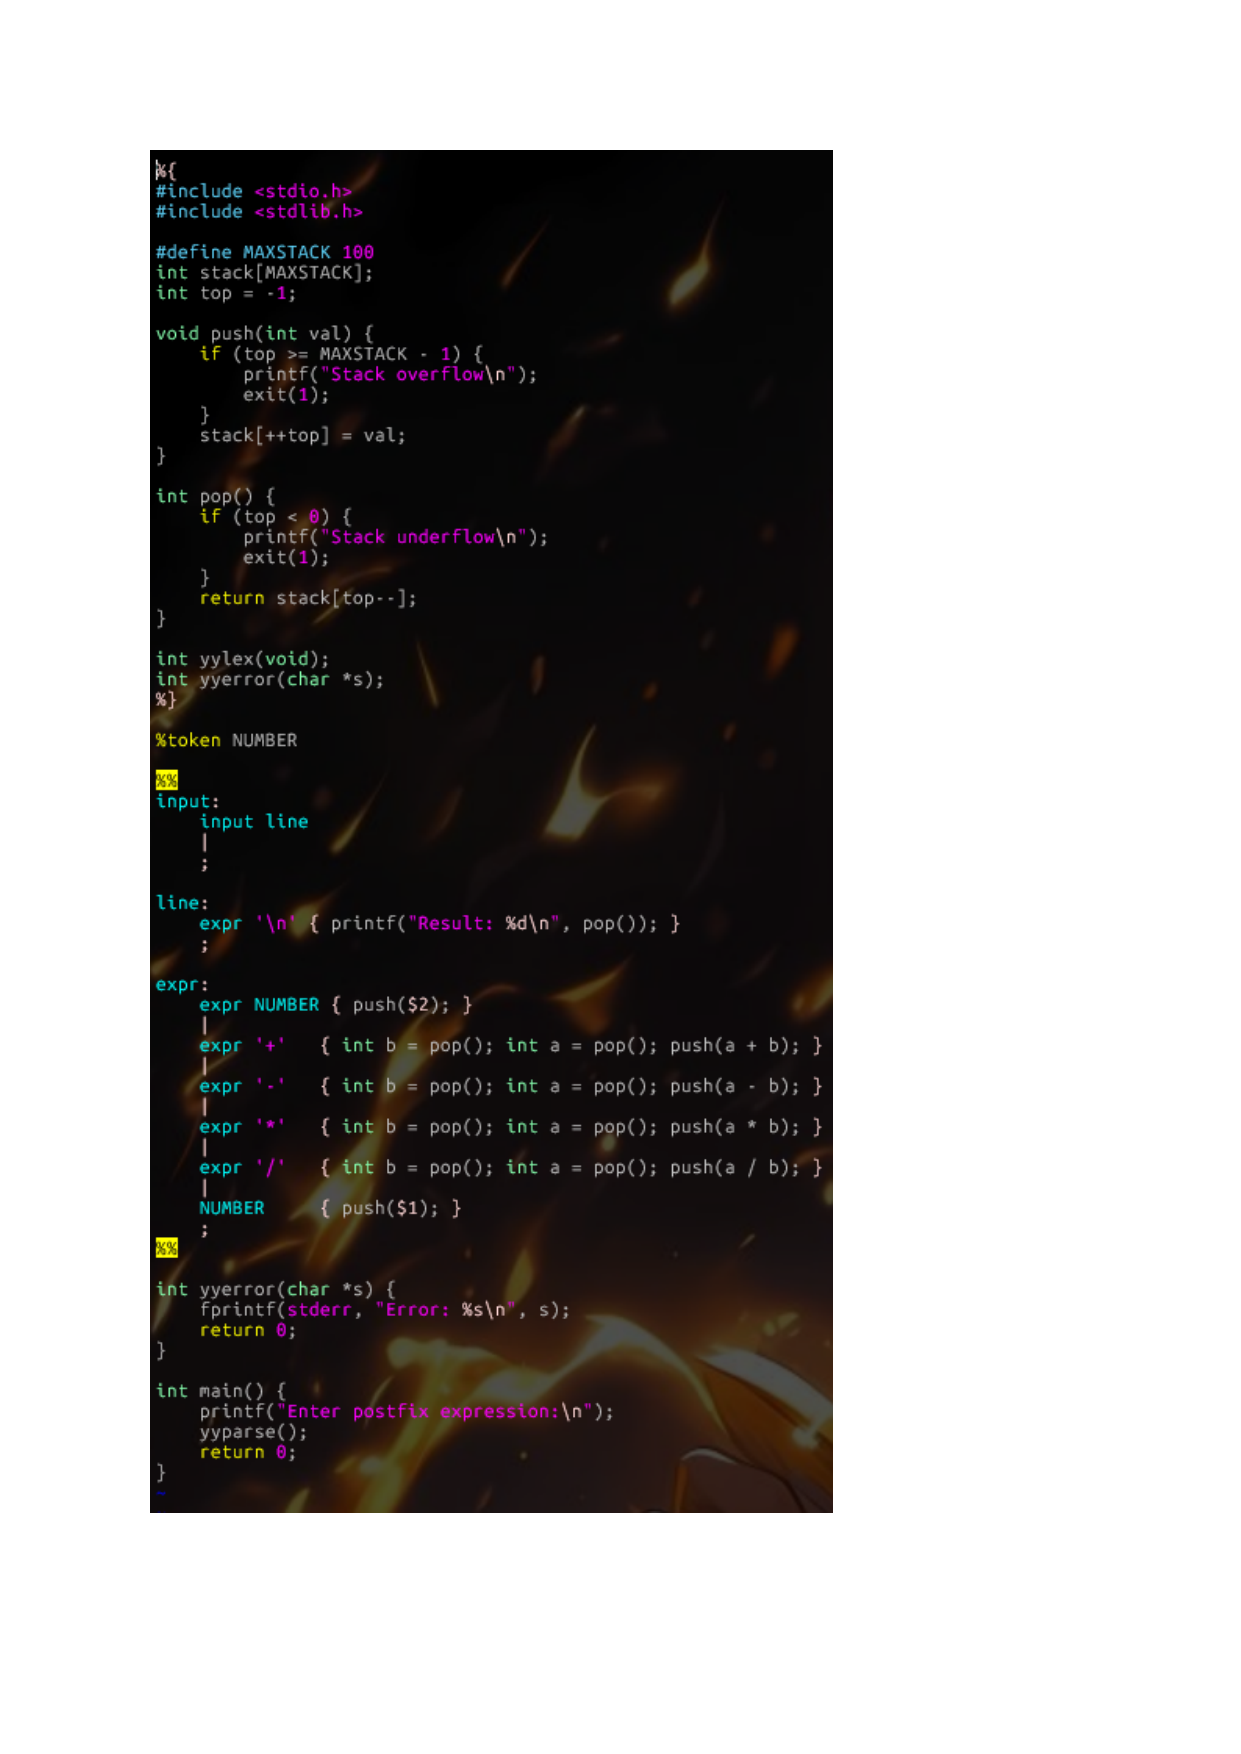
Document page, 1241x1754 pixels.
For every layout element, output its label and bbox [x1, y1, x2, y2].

picture [150, 150, 833, 1513]
